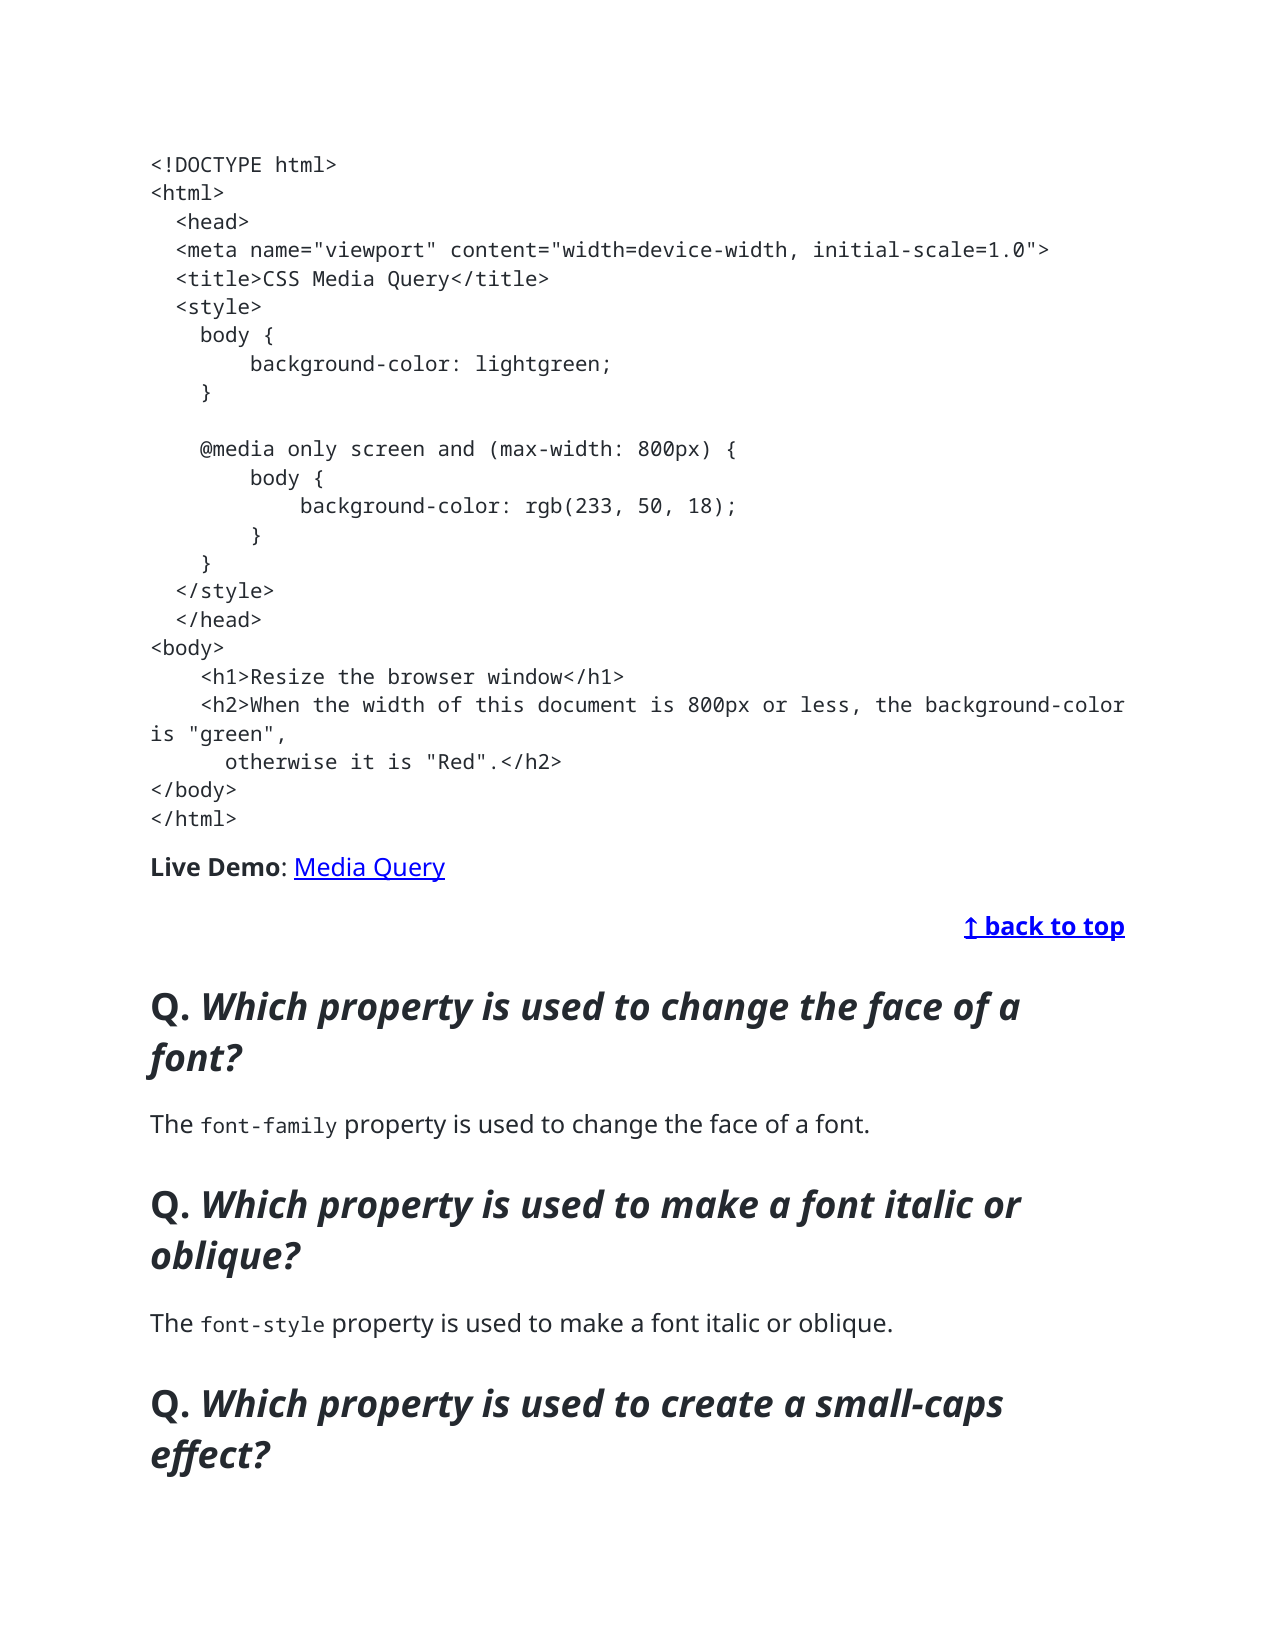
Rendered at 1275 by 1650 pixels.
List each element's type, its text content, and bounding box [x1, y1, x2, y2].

text </body> [150, 776, 1125, 804]
text </head> [150, 605, 1125, 633]
text Q. Which property is used to create a small-caps effect? [150, 1377, 1125, 1479]
text The font-family property is used to change the face of a font. [150, 1107, 1125, 1141]
text Live Demo: Media Query [150, 849, 1125, 883]
text <html> [150, 178, 1125, 207]
text } [150, 548, 1125, 577]
text Q. Which property is used to make a font italic or oblique? [150, 1178, 1125, 1281]
text <style> [150, 292, 1125, 321]
text The font-style property is used to make a font italic or oblique. [150, 1306, 1125, 1339]
text </style> [150, 577, 1125, 605]
text <!DOCTYPE html> [150, 150, 1125, 178]
text <head> [150, 207, 1125, 235]
text @media only screen and (max-width: 800px) { [150, 434, 1125, 463]
text <title>CSS Media Query</title> [150, 264, 1125, 292]
text } [150, 377, 1125, 406]
text body { [150, 463, 1125, 491]
text } [150, 520, 1125, 548]
text Q. Which property is used to change the face of a font? [150, 980, 1125, 1082]
text body { [150, 321, 1125, 349]
text <meta name="viewport" content="width=device-width, initial-scale=1.0"> [150, 235, 1125, 264]
text ↥ back to top [150, 908, 1125, 942]
text <h2>When the width of this document is 800px or less, the background-color is "green", [150, 690, 1125, 747]
text <h1>Resize the browser window</h1> [150, 662, 1125, 690]
text background-color: lightgreen; [150, 349, 1125, 377]
text otherwise it is "Red".</h2> [150, 747, 1125, 776]
text <body> [150, 633, 1125, 662]
text background-color: rgb(233, 50, 18); [150, 491, 1125, 520]
text </html> [150, 804, 1125, 832]
